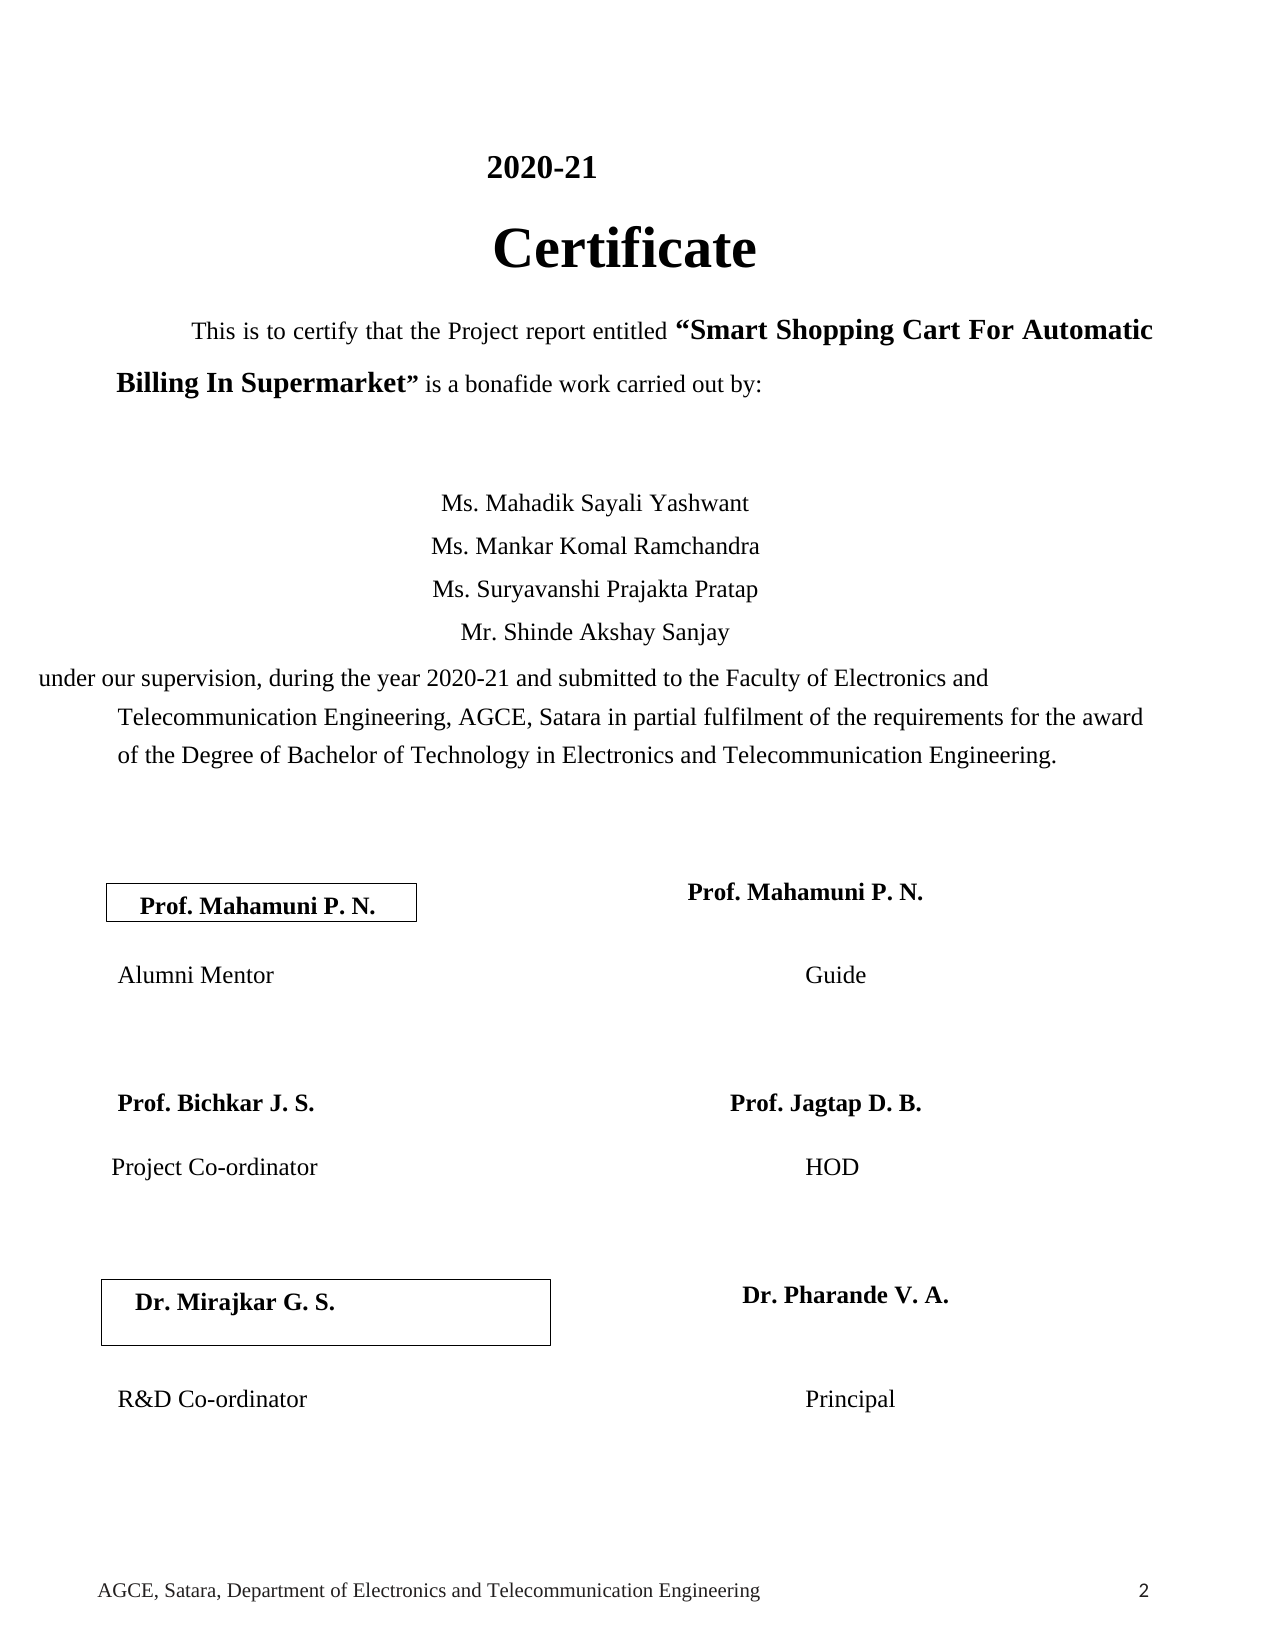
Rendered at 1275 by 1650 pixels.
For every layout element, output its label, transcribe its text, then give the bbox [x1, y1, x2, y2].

subtitle Certificate [97, 213, 1153, 280]
table_cell Prof. Jagtap D. B. [555, 1088, 955, 1152]
table_cell Project Co-ordinator [31, 1152, 555, 1280]
table_cell Guide [555, 960, 955, 1088]
table_cell [31, 1280, 555, 1384]
text 2020-21 [31, 147, 1053, 185]
table_cell Dr. Pharande V. A. [555, 1280, 955, 1384]
table_cell R&D Co-ordinator [31, 1384, 555, 1413]
text This is to certify that the Project report entitled “Smart Shopping Cart For Automatic Billing In Supermarket” is a bonafide work carried out by: [116, 312, 1153, 399]
table_header [31, 877, 555, 960]
table_cell HOD [555, 1152, 955, 1280]
text Ms. Mahadik Sayali Yashwant [37, 488, 1153, 517]
text Ms. Mankar Komal Ramchandra [37, 531, 1153, 560]
text Ms. Suryavanshi Prajakta Pratap [37, 574, 1153, 603]
text Mr. Shinde Akshay Sanjay [37, 617, 1153, 646]
table_header Prof. Mahamuni P. N. [555, 877, 955, 960]
table_cell Alumni Mentor [31, 960, 555, 1088]
table_cell Prof. Bichkar J. S. [31, 1088, 555, 1152]
table_cell Principal [555, 1384, 955, 1413]
text under our supervision, during the year 2020-21 and submitted to the Faculty of Electronics and Telecommunication Engineering, AGCE, Satara in partial fulfilment of the requirements for the award of the Degree of Bachelor of Technology in Electronics and Telecommunication Engineering. [31, 663, 1152, 769]
